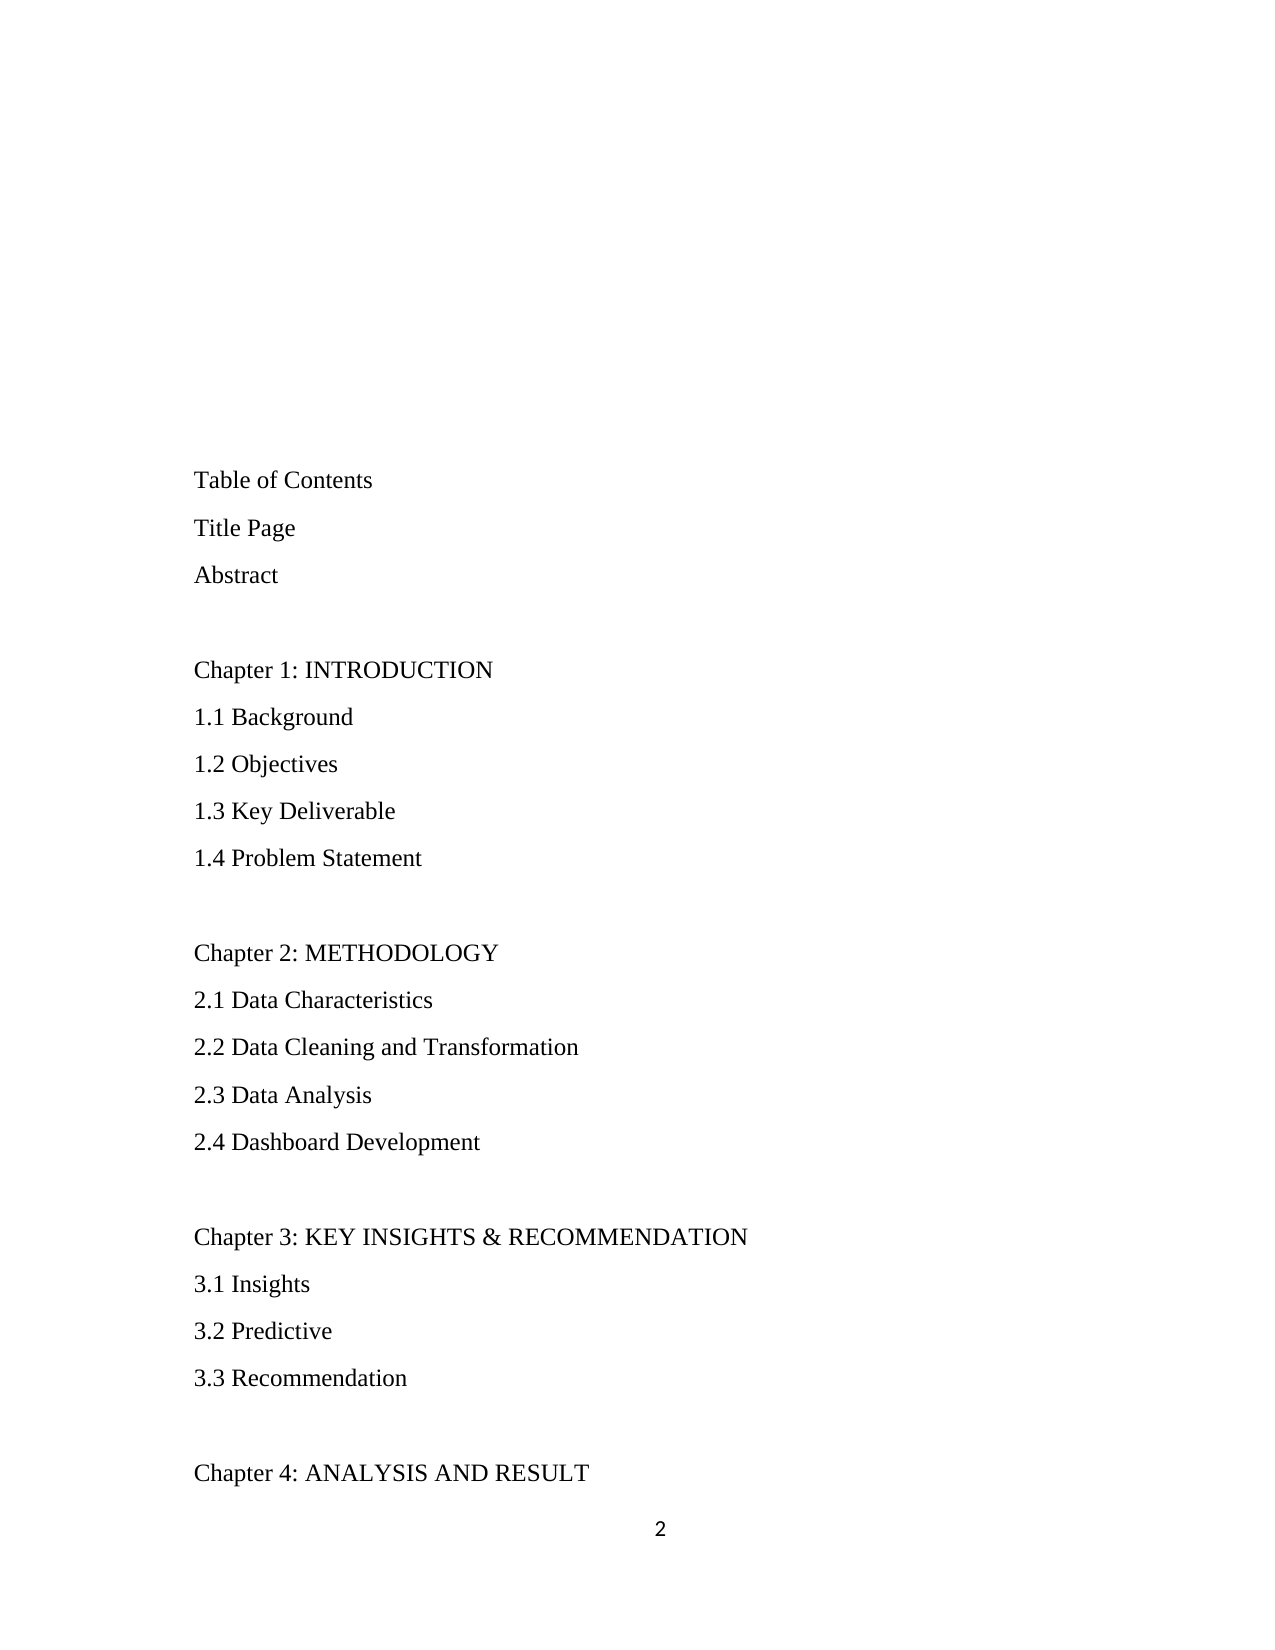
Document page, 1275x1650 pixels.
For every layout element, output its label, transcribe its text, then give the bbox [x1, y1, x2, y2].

text 1.1 Background [193, 702, 1133, 731]
text Chapter 4: ANALYSIS AND RESULT [193, 1458, 1133, 1487]
text Abstract [193, 560, 1133, 589]
text 2.4 Dashboard Development [193, 1127, 1133, 1156]
text 2.2 Data Cleaning and Transformation [193, 1032, 1133, 1061]
text 3.1 Insights [193, 1269, 1133, 1297]
text 3.3 Recommendation [193, 1363, 1133, 1392]
text 1.3 Key Deliverable [193, 796, 1133, 825]
text Chapter 3: KEY INSIGHTS & RECOMMENDATION [193, 1222, 1133, 1250]
text 3.2 Predictive [193, 1316, 1133, 1345]
text 2.1 Data Characteristics [193, 985, 1133, 1014]
text Chapter 2: METHODOLOGY [193, 938, 1133, 967]
text 2.3 Data Analysis [193, 1080, 1133, 1108]
text 1.2 Objectives [193, 749, 1133, 778]
text Table of Contents [193, 466, 1133, 494]
text 1.4 Problem Statement [193, 843, 1133, 872]
text Title Page [193, 513, 1133, 542]
text Chapter 1: INTRODUCTION [193, 655, 1133, 683]
